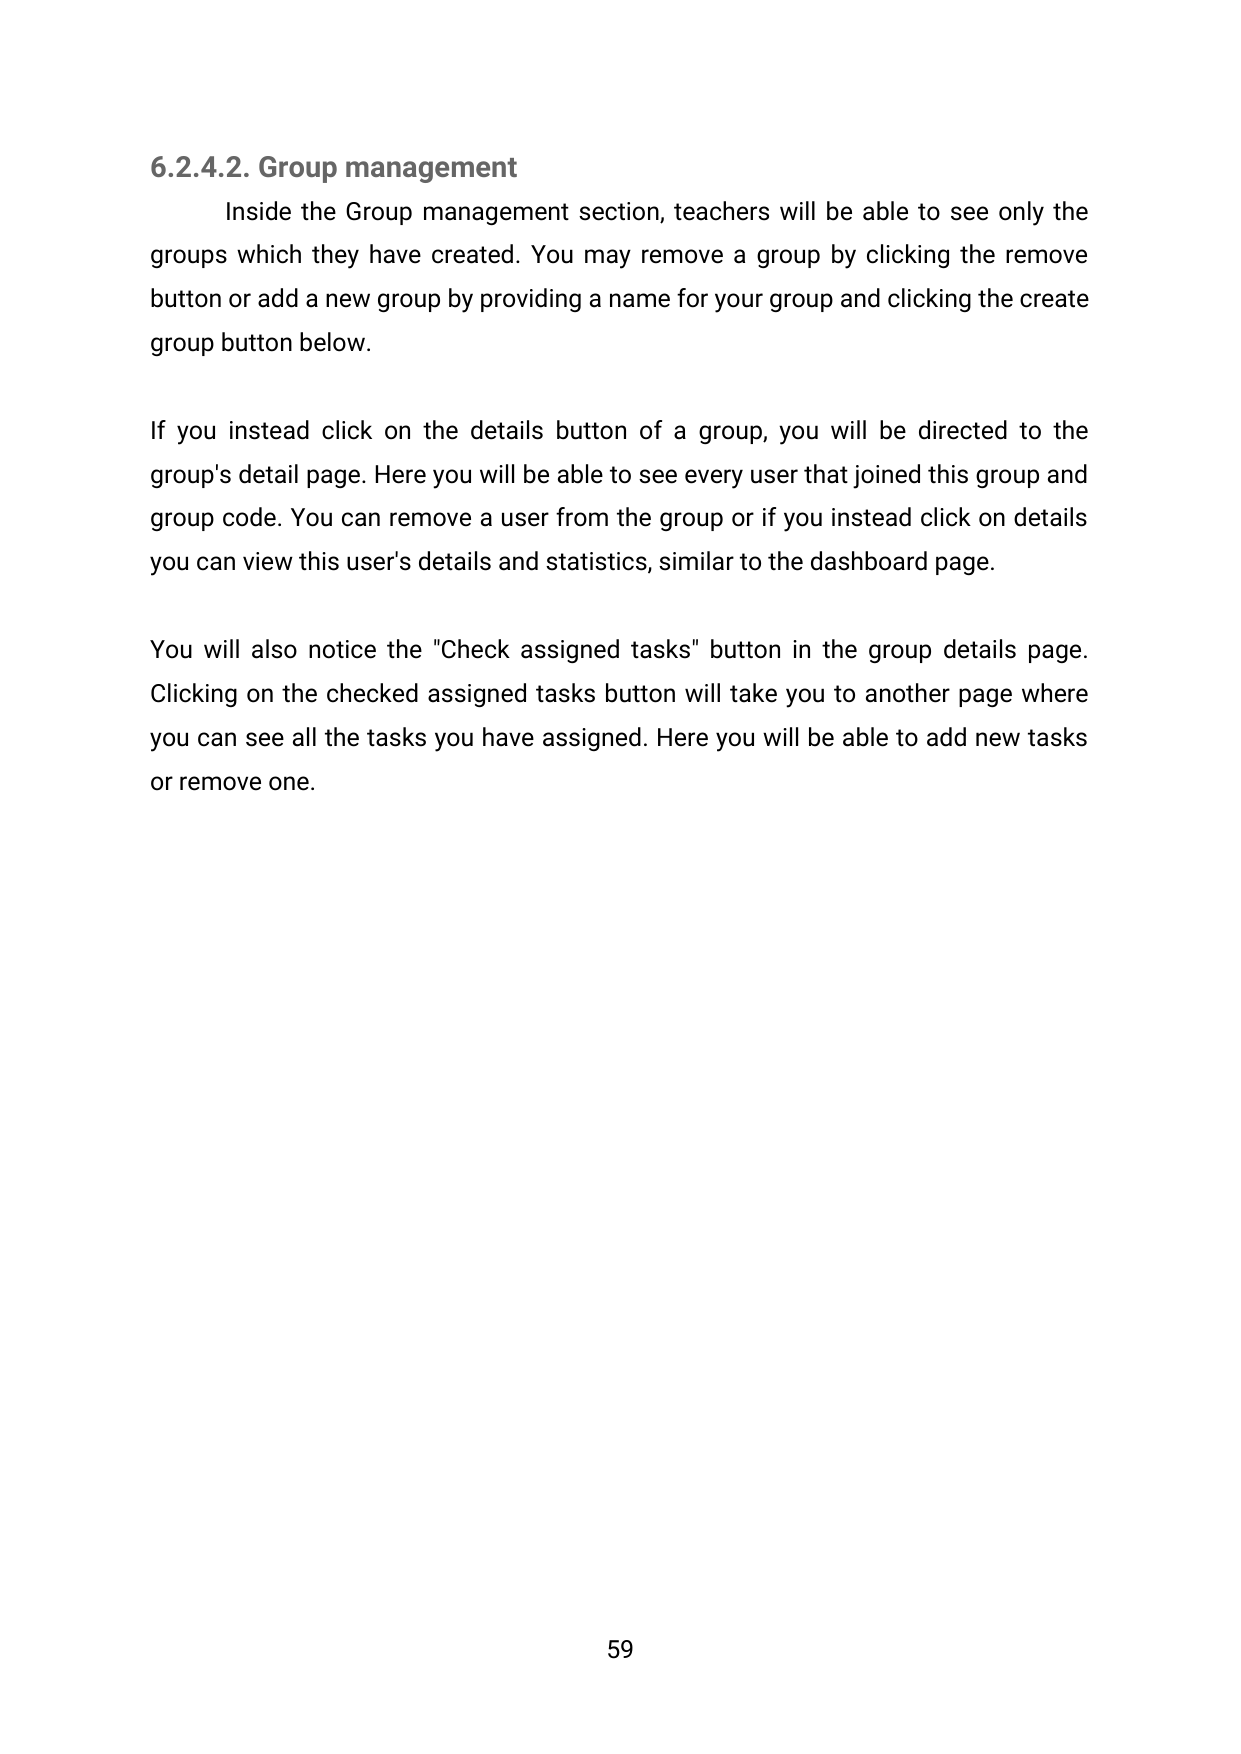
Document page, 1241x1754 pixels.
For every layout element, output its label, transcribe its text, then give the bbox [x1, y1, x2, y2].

text You will also notice the "Check assigned tasks" button in the group details page. Clicking on the checked assigned tasks button will take you to another page where you can see all the tasks you have assigned. Here you will be able to add new tasks or remove one. [150, 635, 1090, 796]
text Inside the Group management section, teachers will be able to see only the groups which they have created. You may remove a group by clicking the remove button or add a new group by providing a name for your group and clicking the create group button below. [150, 197, 1090, 357]
text If you instead click on the details button of a group, you will be directed to the group's detail page. Here you will be able to see every user that joined this group and group code. You can remove a user from the group or if you instead click on details you can view this user's details and statistics, similar to the dashboard page. [150, 416, 1090, 577]
subtitle 6.2.4.2. Group management [150, 150, 1090, 184]
